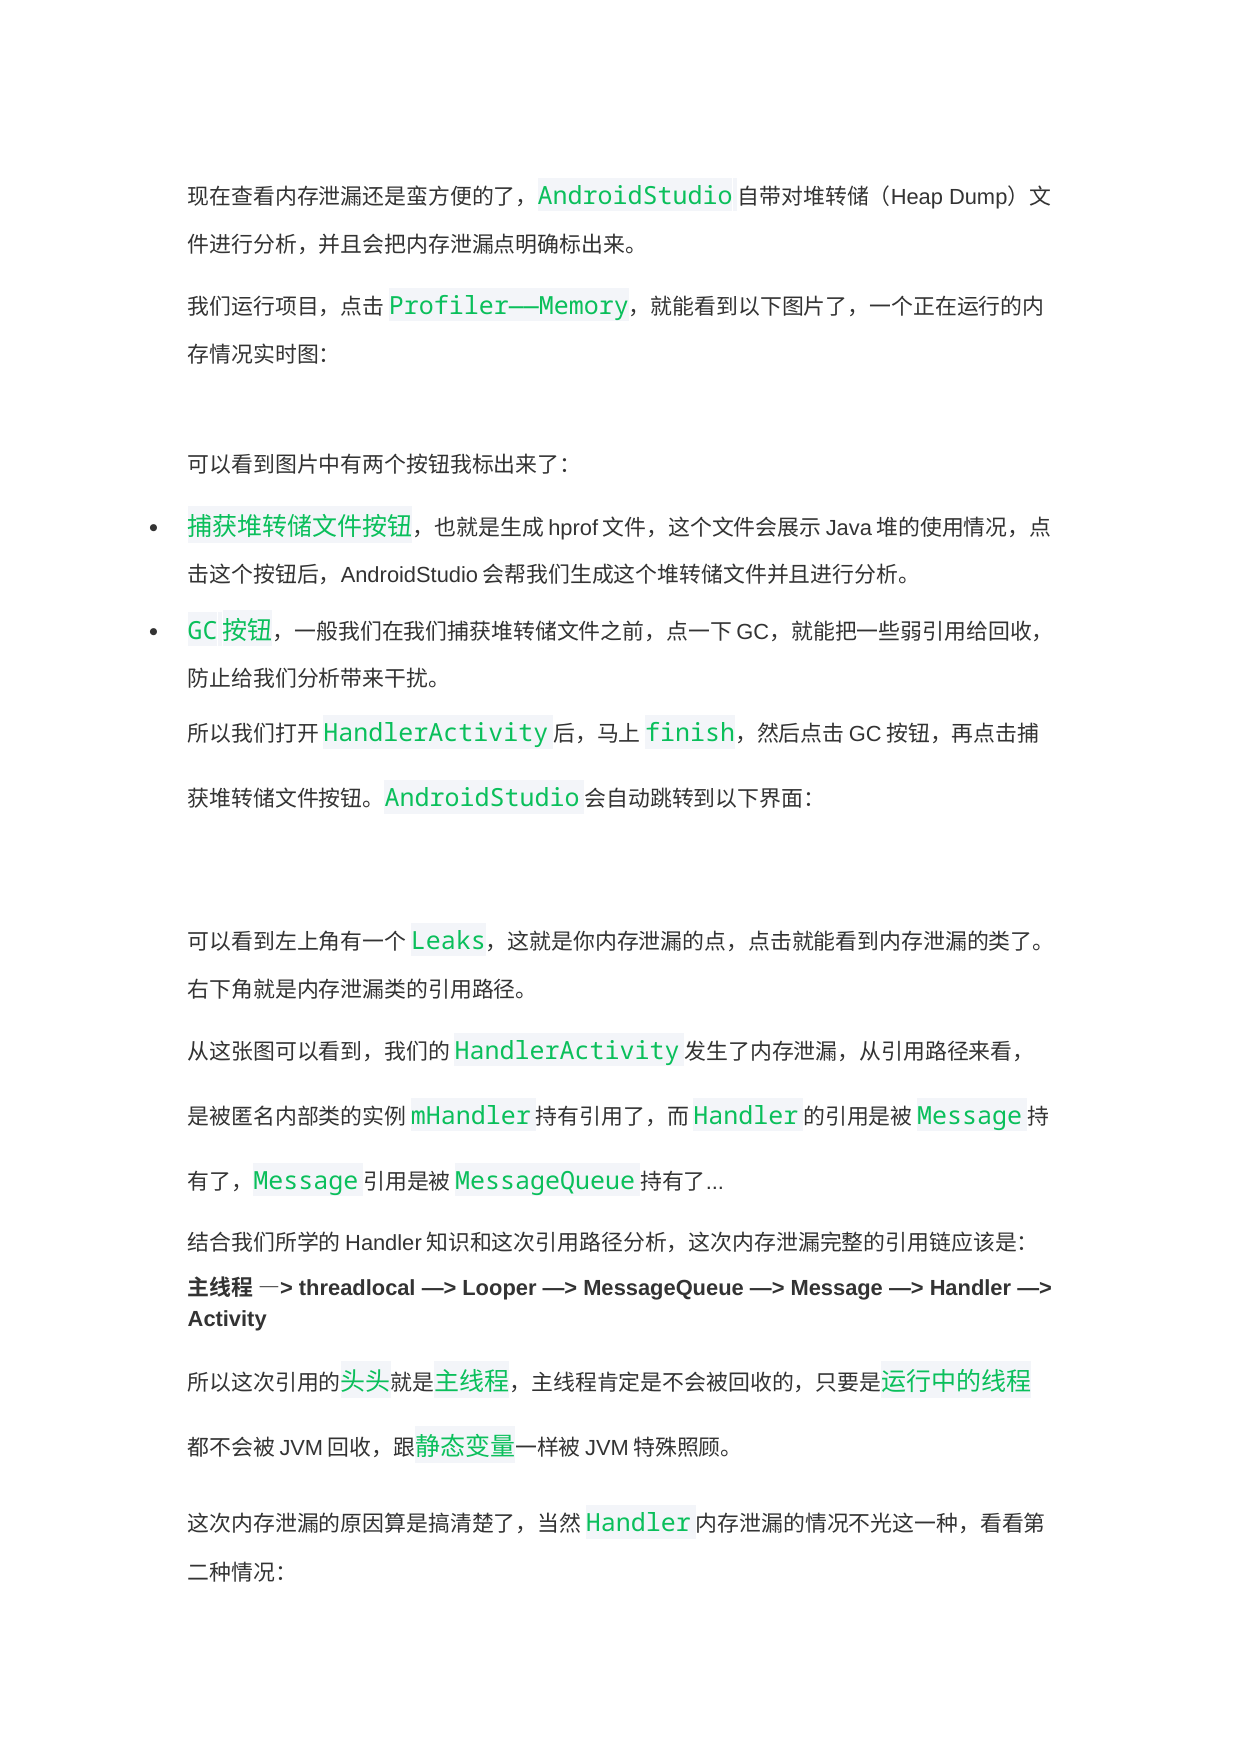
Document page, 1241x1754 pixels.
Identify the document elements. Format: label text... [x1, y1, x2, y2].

text 现在查看内存泄漏还是蛮方便的了，AndroidStudio自带对堆转储（Heap Dump）文件进行分析，并且会把内存泄漏点明确标出来。 [187, 162, 1053, 259]
text 从这张图可以看到，我们的HandlerActivity发生了内存泄漏，从引用路径来看，是被匿名内部类的实例mHandler持有引用了，而Handler的引用是被Message持有了，Message引用是被MessageQueue持有了... [187, 1017, 1053, 1212]
list GC按钮，一般我们在我们捕获堆转储文件之前，点一下GC，就能把一些弱引用给回收，防止给我们分析带来干扰。 [150, 596, 1053, 693]
text 结合我们所学的Handler知识和这次引用路径分析，这次内存泄漏完整的引用链应该是： [187, 1224, 1053, 1257]
text 所以这次引用的头头就是主线程，主线程肯定是不会被回收的，只要是运行中的线程都不会被JVM回收，跟静态变量一样被JVM特殊照顾。 [187, 1347, 1053, 1477]
text 我们运行项目，点击Profiler——Memory，就能看到以下图片了，一个正在运行的内存情况实时图： [187, 272, 1053, 369]
text 主线程 —> threadlocal —> Looper —> MessageQueue —> Message —> Handler —> Activity [187, 1269, 1053, 1334]
text 这次内存泄漏的原因算是搞清楚了，当然Handler内存泄漏的情况不光这一种，看看第二种情况： [187, 1489, 1053, 1587]
text 所以我们打开HandlerActivity后，马上finish，然后点击GC按钮，再点击捕获堆转储文件按钮。AndroidStudio会自动跳转到以下界面： [187, 699, 1053, 829]
text 可以看到图片中有两个按钮我标出来了： [187, 447, 1053, 479]
list 捕获堆转储文件按钮，也就是生成hprof文件，这个文件会展示Java堆的使用情况，点击这个按钮后，AndroidStudio会帮我们生成这个堆转储文件并且进行分析。 [150, 492, 1053, 589]
text 可以看到左上角有一个Leaks，这就是你内存泄漏的点，点击就能看到内存泄漏的类了。右下角就是内存泄漏类的引用路径。 [187, 907, 1053, 1004]
